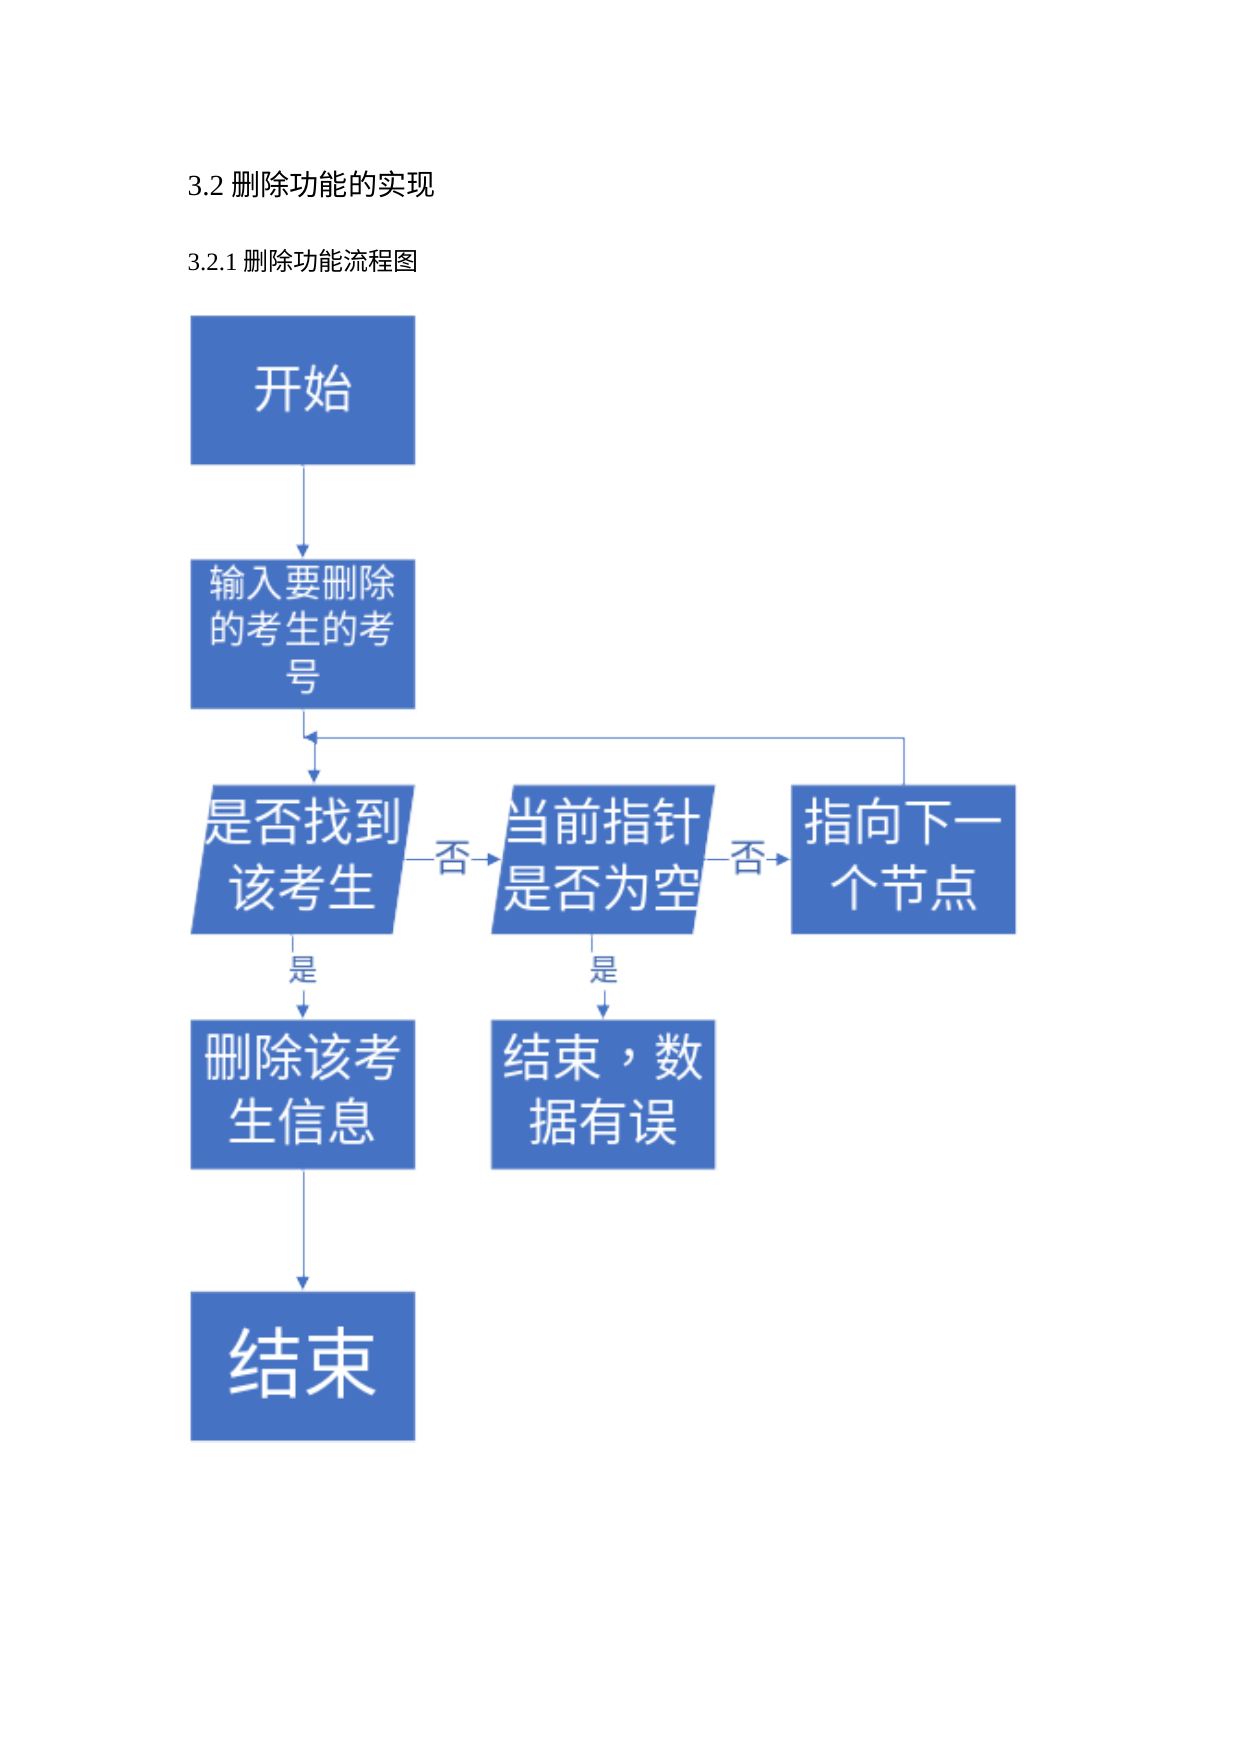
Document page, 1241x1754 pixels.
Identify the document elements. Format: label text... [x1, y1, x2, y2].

text 3.2.1 删除功能流程图 [187, 242, 1053, 278]
text 3.2 删除功能的实现 [187, 162, 1053, 204]
